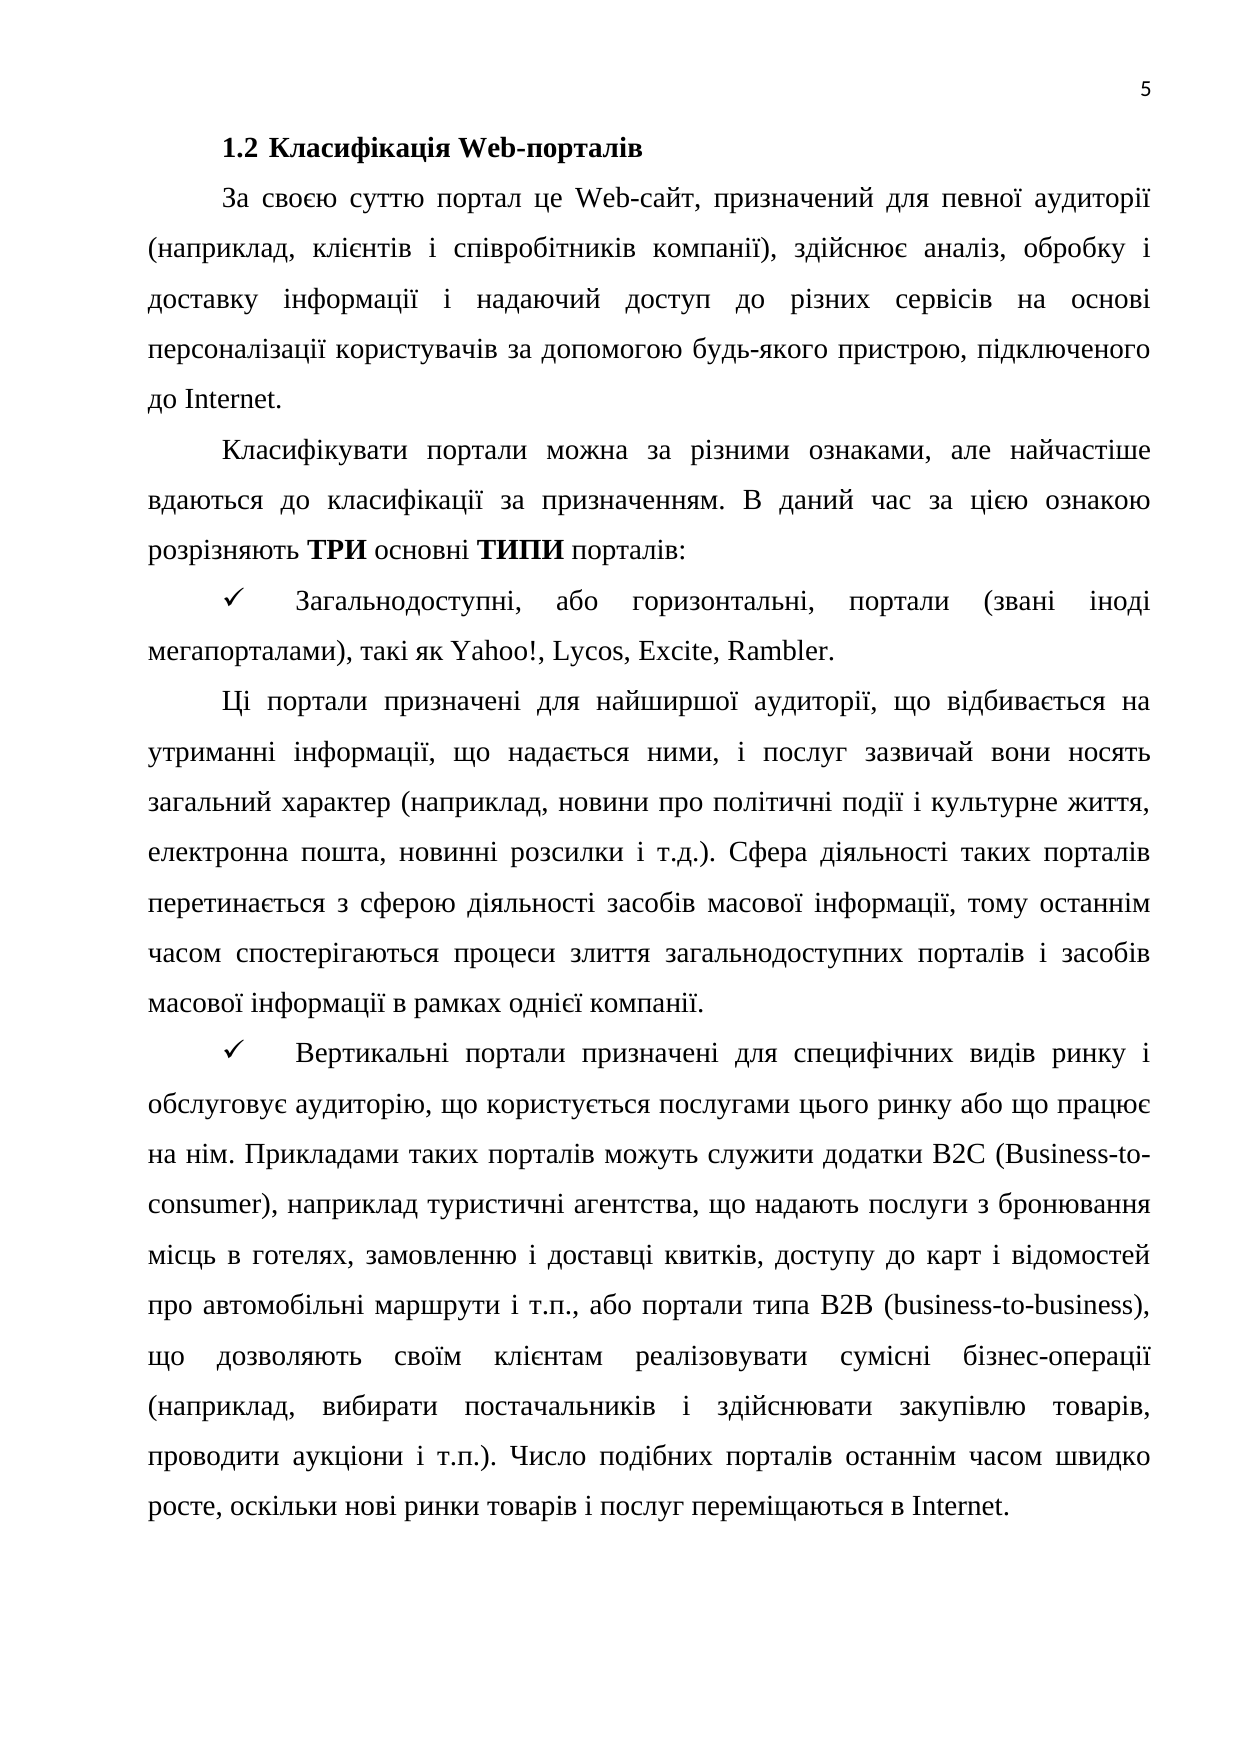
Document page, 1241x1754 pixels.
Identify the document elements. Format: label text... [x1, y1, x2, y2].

list Загальнодоступні, або горизонтальні, портали (звані іноді мегапорталами), такі як Yahoo!, Lycos, Excite, Rambler. [148, 583, 1152, 667]
text Ці портали призначені для найширшої аудиторії, що відбивається на утриманні інформації, що надається ними, і послуг зазвичай вони носять загальний характер (наприклад, новини про політичні події і культурне життя, електронна пошта, новинні розсилки і т.д.). Сфера діяльності таких порталів перетинається з сферою діяльності засобів масової інформації, тому останнім часом спостерігаються процеси злиття загальнодоступних порталів і засобів масової інформації в рамках однієї компанії. [148, 683, 1152, 1019]
text За своєю суттю портал це Web-сайт, призначений для певної аудиторії (наприклад, клієнтів і співробітників компанії), здійснює аналіз, обробку і доставку інформації і надаючий доступ до різних сервісів на основі персоналізації користувачів за допомогою будь-якого пристрою, підключеного до Internet. [148, 180, 1152, 415]
list Класифікація Web-порталів [222, 130, 1152, 163]
text Класифікувати портали можна за різними ознаками, але найчастіше вдаються до класифікації за призначенням. В даний час за цією ознакою розрізняють ТРИ основні ТИПИ порталів: [148, 432, 1152, 566]
list Вертикальні портали призначені для специфічних видів ринку і обслуговує аудиторію, що користується послугами цього ринку або що працює на нім. Прикладами таких порталів можуть служити додатки B2C (Business-to-consumer), наприклад туристичні агентства, що надають послуги з бронювання місць в готелях, замовленню і доставці квитків, доступу до карт і відомостей про автомобільні маршрути і т.п., або портали типа B2B (business-to-business), що дозволяють своїм клієнтам реалізовувати сумісні бізнес-операції (наприклад, вибирати постачальників і здійснювати закупівлю товарів, проводити аукціони і т.п.). Число подібних порталів останнім часом швидко росте, оскільки нові ринки товарів і послуг переміщаються в Internet. [148, 1036, 1152, 1522]
